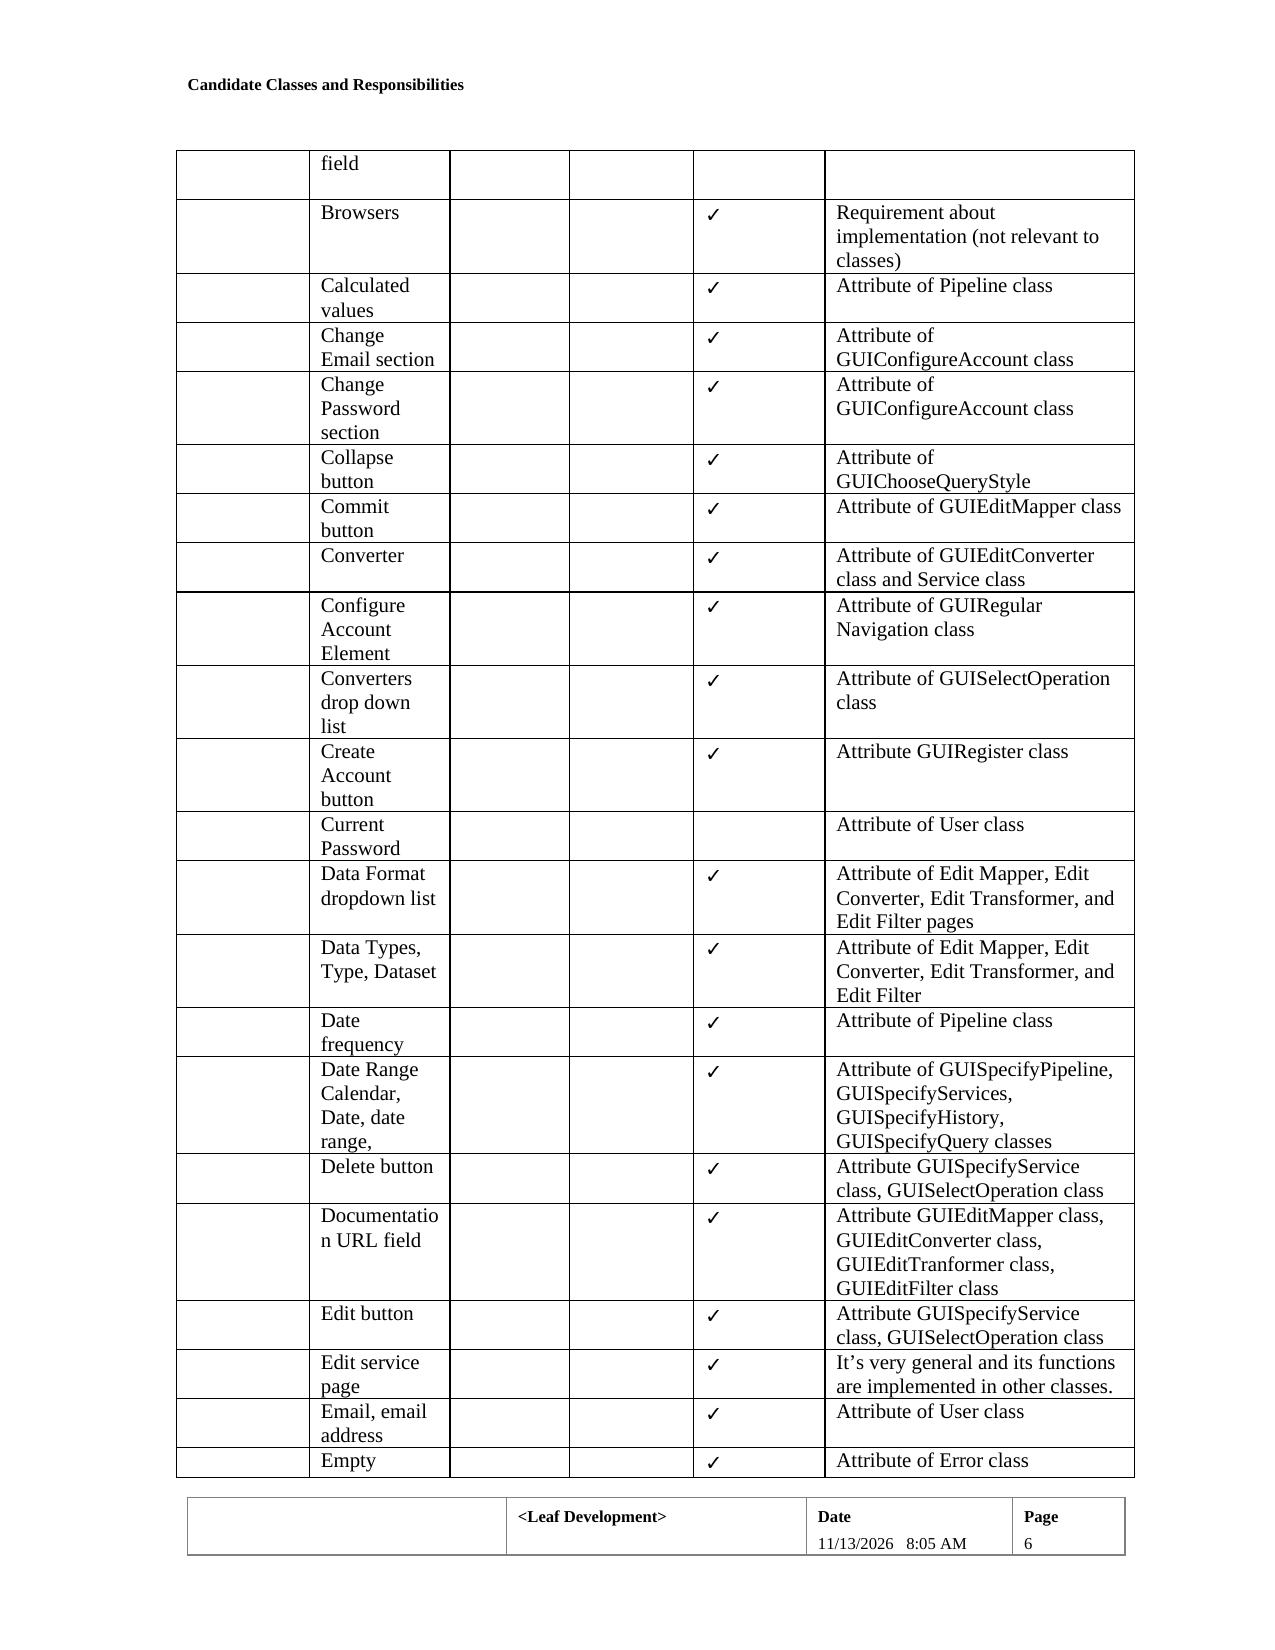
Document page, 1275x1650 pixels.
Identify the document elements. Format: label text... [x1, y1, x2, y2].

table_cell Attribute of User class [826, 1399, 1134, 1447]
table_cell Attribute of GUIConfigureAccount class [826, 372, 1134, 444]
table_cell [570, 935, 693, 1007]
table_cell Calculated values [310, 274, 449, 322]
table_cell Attribute of GUISpecifyPipeline, GUISpecifyServices, GUISpecifyHistory, GUISpecifyQuery classes [826, 1057, 1134, 1153]
table_cell [177, 200, 309, 272]
table_cell ✓ [694, 1448, 824, 1477]
table_cell Attribute GUIRegister class [826, 739, 1134, 811]
table_cell Documentation URL field [310, 1204, 449, 1300]
table_cell Attribute GUISpecifyService class, GUISelectOperation class [826, 1154, 1134, 1202]
table_cell Empty pipeline set [310, 1448, 449, 1477]
table_cell [177, 739, 309, 811]
table_cell ✓ [694, 323, 824, 371]
table_cell Configure Account Element [310, 593, 449, 665]
table_cell Change Email section [310, 323, 449, 371]
table_cell [177, 274, 309, 322]
table_cell [570, 1204, 693, 1300]
table_cell Data Format dropdown list [310, 861, 449, 933]
table_cell Attribute of GUIEditMapper class [826, 494, 1134, 542]
table_cell [177, 1301, 309, 1349]
table_cell Collapse button [310, 445, 449, 493]
table_cell ✓ [694, 1154, 824, 1202]
table_cell [451, 1204, 569, 1300]
table_cell [570, 494, 693, 542]
table_cell Attribute of GUIRegular Navigation class [826, 593, 1134, 665]
table_cell [694, 812, 824, 860]
table_cell [177, 323, 309, 371]
table_cell [451, 739, 569, 811]
table_cell [177, 1448, 309, 1477]
table_cell ✓ [694, 739, 824, 811]
table_cell Edit button [310, 1301, 449, 1349]
table_cell [451, 200, 569, 272]
table_cell [570, 739, 693, 811]
table_cell Attribute of Edit Mapper, Edit Converter, Edit Transformer, and Edit Filter [826, 935, 1134, 1007]
table_cell ✓ [694, 372, 824, 444]
table_cell [451, 666, 569, 738]
table_cell [451, 323, 569, 371]
table_cell ✓ [694, 666, 824, 738]
table_cell [570, 543, 693, 591]
table_cell Attribute of Edit Mapper, Edit Converter, Edit Transformer, and Edit Filter pages [826, 861, 1134, 933]
table_cell Converter [310, 543, 449, 591]
table_cell Attribute of Pipeline class [826, 274, 1134, 322]
table_cell [451, 445, 569, 493]
table_cell Attribute of GUIConfigureAccount class [826, 323, 1134, 371]
table_cell [451, 935, 569, 1007]
table_cell [570, 1350, 693, 1398]
table_cell Attribute of GUIChooseQueryStyle [826, 445, 1134, 493]
table_cell [570, 1154, 693, 1202]
table_cell [177, 543, 309, 591]
table_cell Email, email address [310, 1399, 449, 1447]
table_cell [177, 1057, 309, 1153]
table_cell [177, 666, 309, 738]
table_cell [177, 1008, 309, 1056]
table_cell [570, 861, 693, 933]
table_cell [570, 593, 693, 665]
table_cell Attribute of GUIEditConverter class and Service class [826, 543, 1134, 591]
table_cell [451, 494, 569, 542]
table_cell [451, 812, 569, 860]
table_cell [451, 593, 569, 665]
table_cell Commit button [310, 494, 449, 542]
table_cell ✓ [694, 593, 824, 665]
table_cell Current Password [310, 812, 449, 860]
table_cell [570, 1057, 693, 1153]
table_cell Change Password section [310, 372, 449, 444]
table_cell It’s very general and its functions are implemented in other classes. [826, 1350, 1134, 1398]
table_cell ✓ [694, 861, 824, 933]
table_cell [310, 151, 449, 199]
table_cell ✓ [694, 1350, 824, 1398]
table_cell [451, 1399, 569, 1447]
table_cell [177, 593, 309, 665]
table_cell [570, 445, 693, 493]
table_cell [451, 1057, 569, 1153]
table_cell [177, 812, 309, 860]
table_cell Attribute of GUISelectOperation class [826, 666, 1134, 738]
table_cell [177, 1399, 309, 1447]
table_cell [451, 1448, 569, 1477]
table_cell [570, 1399, 693, 1447]
table_cell Date Range Calendar, Date, date range, [310, 1057, 449, 1153]
table_cell ✓ [694, 1301, 824, 1349]
table_cell ✓ [694, 494, 824, 542]
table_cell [826, 1448, 1134, 1477]
table_cell ✓ [694, 1399, 824, 1447]
table_cell [570, 1448, 693, 1477]
table_cell Requirement about implementation (not relevant to classes) [826, 200, 1134, 272]
table_cell ✓ [694, 1204, 824, 1300]
table_cell [177, 1154, 309, 1202]
table_cell ✓ [694, 274, 824, 322]
table_cell ✓ [694, 151, 824, 199]
table_cell [177, 494, 309, 542]
table_cell [451, 274, 569, 322]
table_cell [451, 861, 569, 933]
table_cell [177, 151, 309, 199]
table_cell Attribute of Pipeline class [826, 1008, 1134, 1056]
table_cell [826, 151, 1134, 199]
table_cell [570, 323, 693, 371]
table_cell [177, 372, 309, 444]
table_cell Attribute of User class [826, 812, 1134, 860]
table_cell [451, 1301, 569, 1349]
table_cell [570, 200, 693, 272]
table_cell [451, 372, 569, 444]
table_cell [451, 1350, 569, 1398]
table_cell [451, 151, 569, 199]
table_cell Data Types, Type, Dataset [310, 935, 449, 1007]
table_cell [177, 935, 309, 1007]
table_cell ✓ [694, 1057, 824, 1153]
table_cell Date frequency [310, 1008, 449, 1056]
table_cell Converters drop down list [310, 666, 449, 738]
table_cell [570, 151, 693, 199]
table_cell [177, 445, 309, 493]
table_cell [570, 274, 693, 322]
table_cell Create Account button [310, 739, 449, 811]
table_cell [177, 1204, 309, 1300]
table_cell [570, 372, 693, 444]
table_cell ✓ [694, 543, 824, 591]
table_cell [451, 1154, 569, 1202]
table_cell ✓ [694, 445, 824, 493]
table_cell ✓ [694, 935, 824, 1007]
table_cell [570, 1008, 693, 1056]
table_cell Edit service page [310, 1350, 449, 1398]
table_cell [177, 1350, 309, 1398]
table_cell [451, 543, 569, 591]
table_cell [570, 812, 693, 860]
table_cell [177, 861, 309, 933]
table_cell [451, 1008, 569, 1056]
table_cell Browsers [310, 200, 449, 272]
table_cell ✓ [694, 1008, 824, 1056]
table_cell [570, 1301, 693, 1349]
table_cell Attribute GUIEditMapper class, GUIEditConverter class, GUIEditTranformer class, GUIEditFilter class [826, 1204, 1134, 1300]
table_cell [570, 666, 693, 738]
table_cell Attribute GUISpecifyService class, GUISelectOperation class [826, 1301, 1134, 1349]
table_cell Delete button [310, 1154, 449, 1202]
table_cell ✓ [694, 200, 824, 272]
